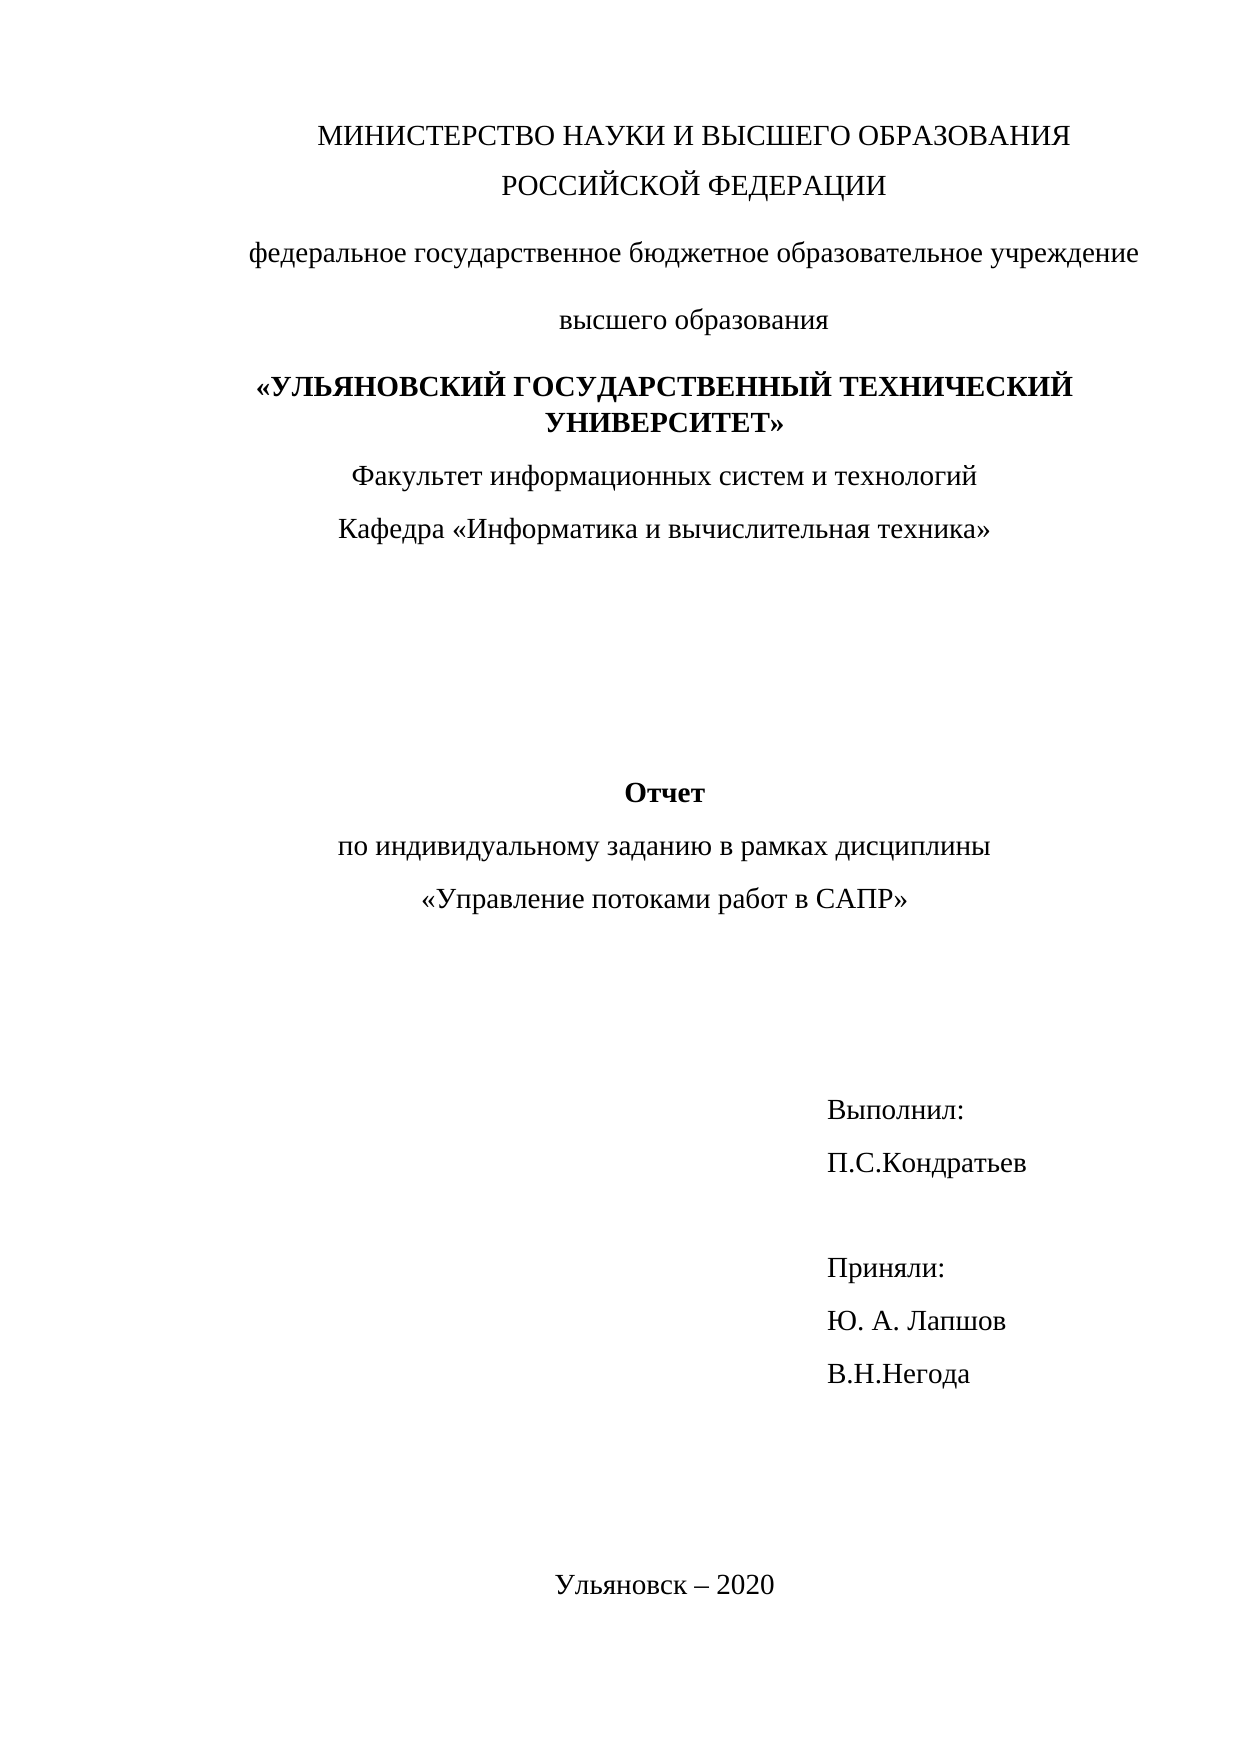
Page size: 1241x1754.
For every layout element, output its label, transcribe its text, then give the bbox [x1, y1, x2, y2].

text «Управление потоками работ в САПР» [177, 881, 1152, 914]
text Ульяновск – 2020 [177, 1567, 1152, 1601]
text Выполнил: [236, 1092, 1152, 1126]
text Ю. А. Лапшов [236, 1303, 1152, 1337]
text Отчет [177, 775, 1152, 809]
text МИНИСТЕРСТВО НАУКИ И ВЫСШЕГО ОБРАЗОВАНИЯ РОССИЙСКОЙ ФЕДЕРАЦИИ [236, 118, 1152, 202]
text Приняли: [236, 1251, 1152, 1284]
text Кафедра «Информатика и вычислительная техника» [177, 511, 1152, 545]
text П.С.Кондратьев [236, 1145, 1152, 1178]
text Факультет информационных систем и технологий [177, 458, 1152, 492]
text «УЛЬЯНОВСКИЙ ГОСУДАРСТВЕННЫЙ ТЕХНИЧЕСКИЙ УНИВЕРСИТЕТ» [177, 369, 1152, 439]
text высшего образования [236, 302, 1152, 336]
text федеральное государственное бюджетное образовательное учреждение [236, 235, 1152, 269]
text В.Н.Негода [236, 1356, 1152, 1390]
text по индивидуальному заданию в рамках дисциплины [177, 828, 1152, 862]
